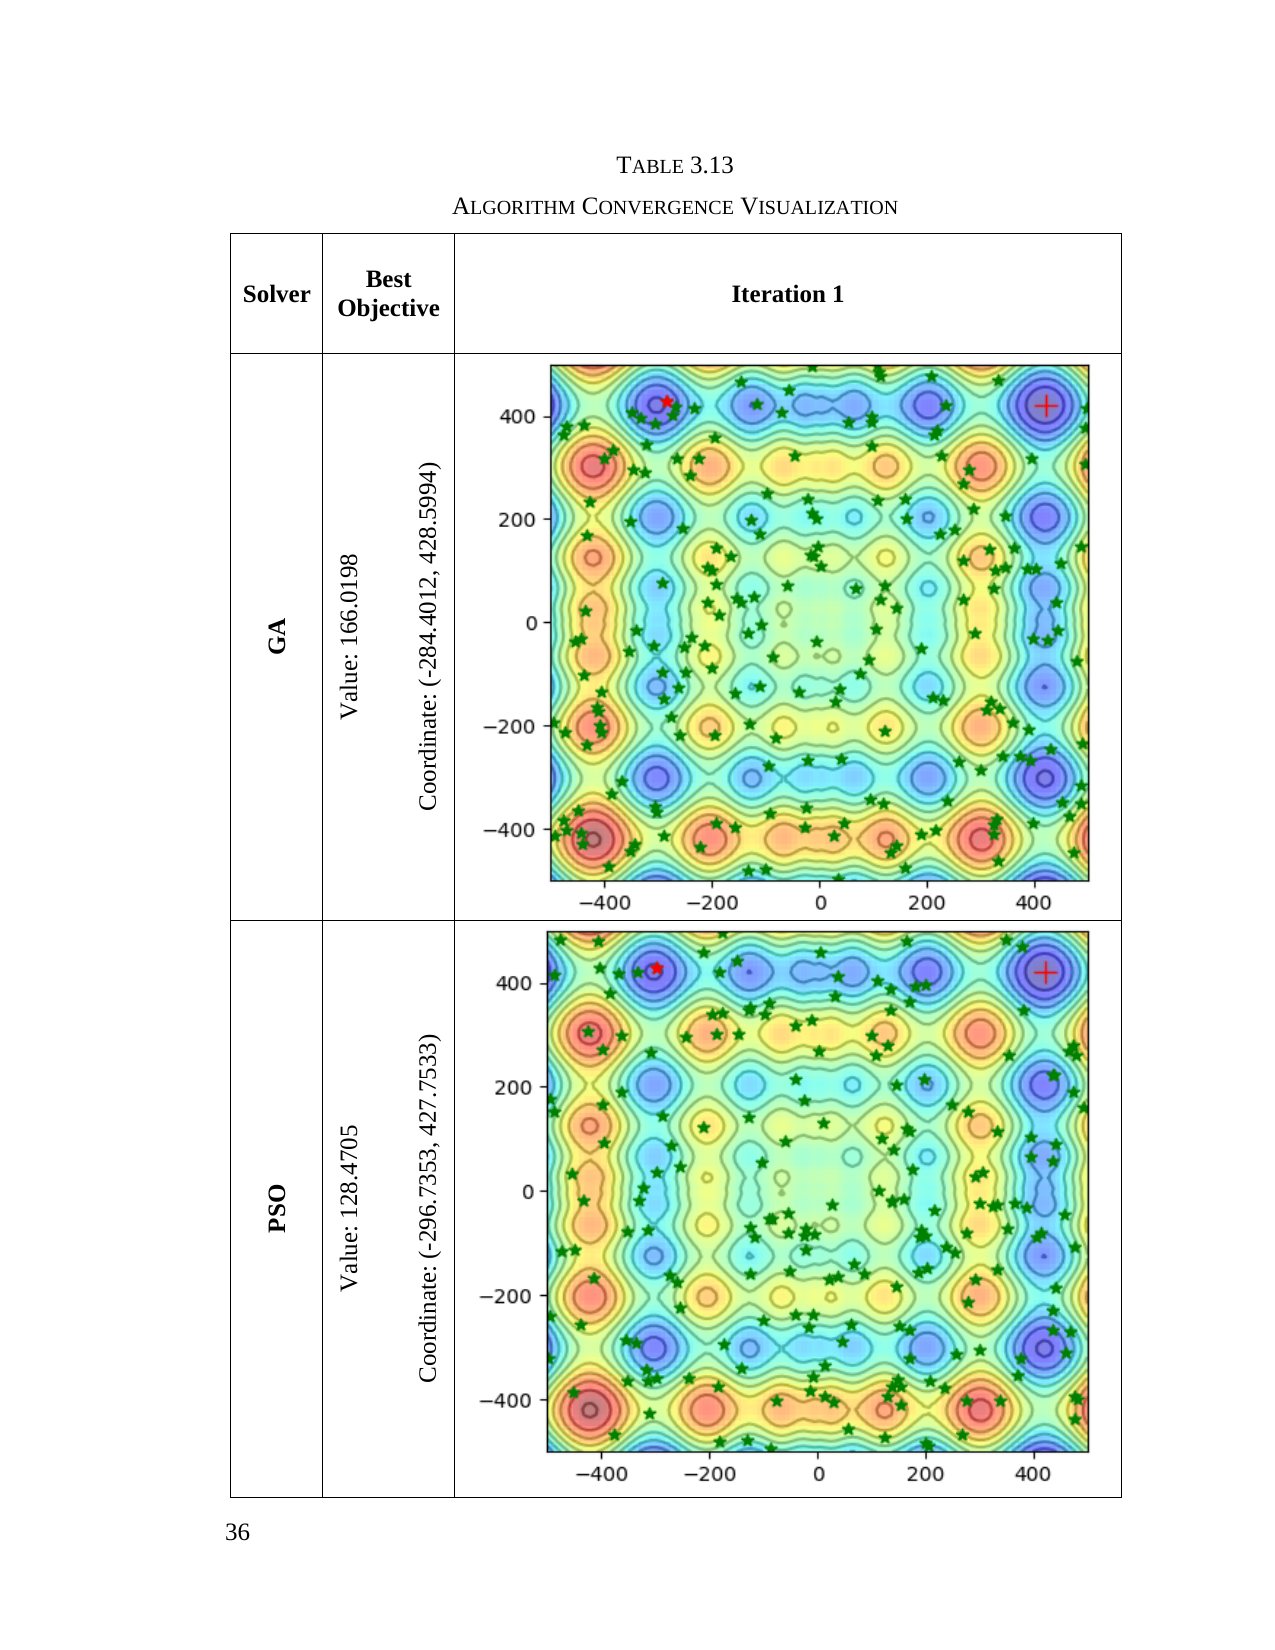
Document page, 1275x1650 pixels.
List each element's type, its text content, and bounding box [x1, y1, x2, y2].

table_cell GA [231, 354, 322, 920]
table_header Solver [231, 234, 322, 353]
table_cell PSO [231, 921, 322, 1497]
text Algorithm Convergence Visualization [225, 191, 1125, 220]
table_cell [455, 921, 1121, 1497]
table_cell Value: 128.4705 Coordinate: (-296.7353, 427.7533) [323, 921, 454, 1497]
table_cell Value: 166.0198 Coordinate: (-284.4012, 428.5994) [323, 354, 454, 920]
table_cell [455, 354, 1121, 920]
picture [477, 360, 1100, 914]
picture [475, 927, 1101, 1491]
table_header Iteration 1 [455, 234, 1121, 353]
table_header Best Objective [323, 234, 454, 353]
